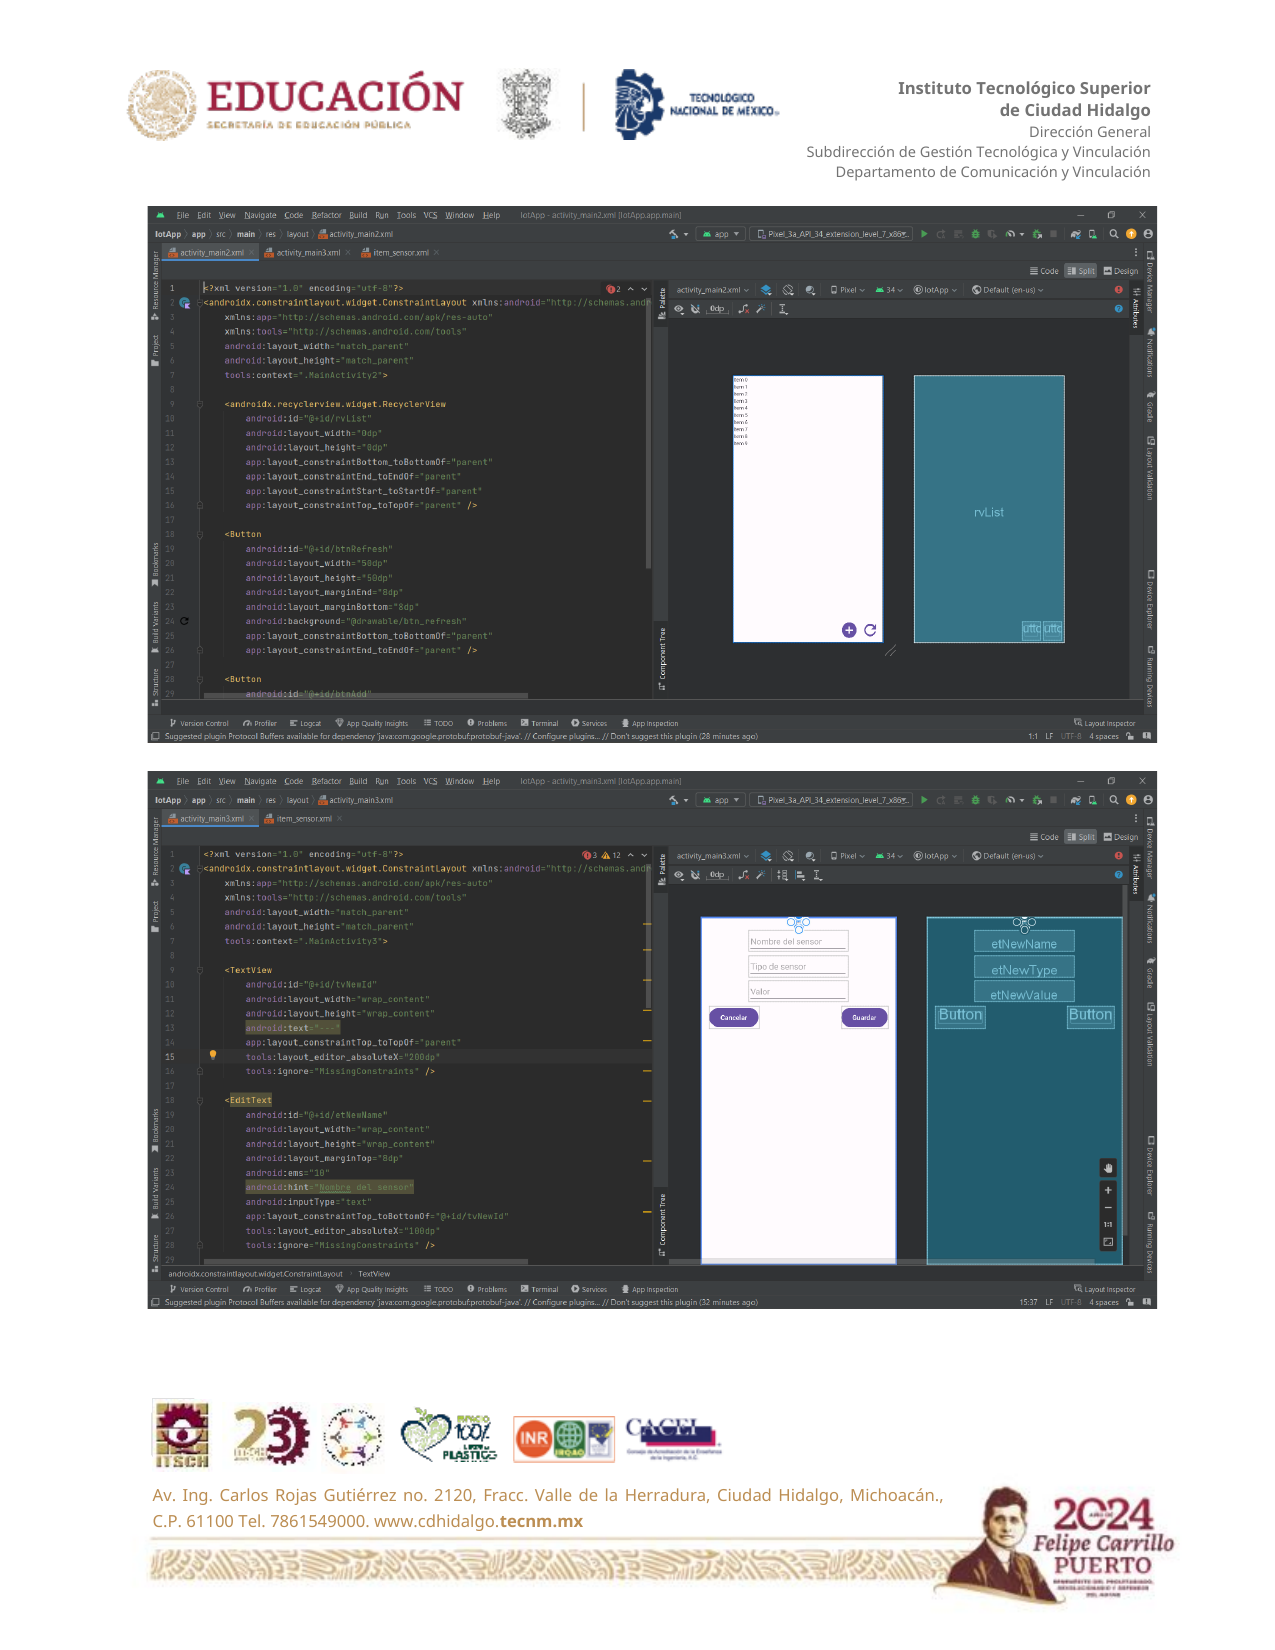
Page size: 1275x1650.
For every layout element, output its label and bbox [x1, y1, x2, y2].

picture [147, 206, 1158, 743]
picture [147, 771, 1158, 1309]
picture [121, 68, 786, 144]
picture [33, 1399, 1275, 1650]
